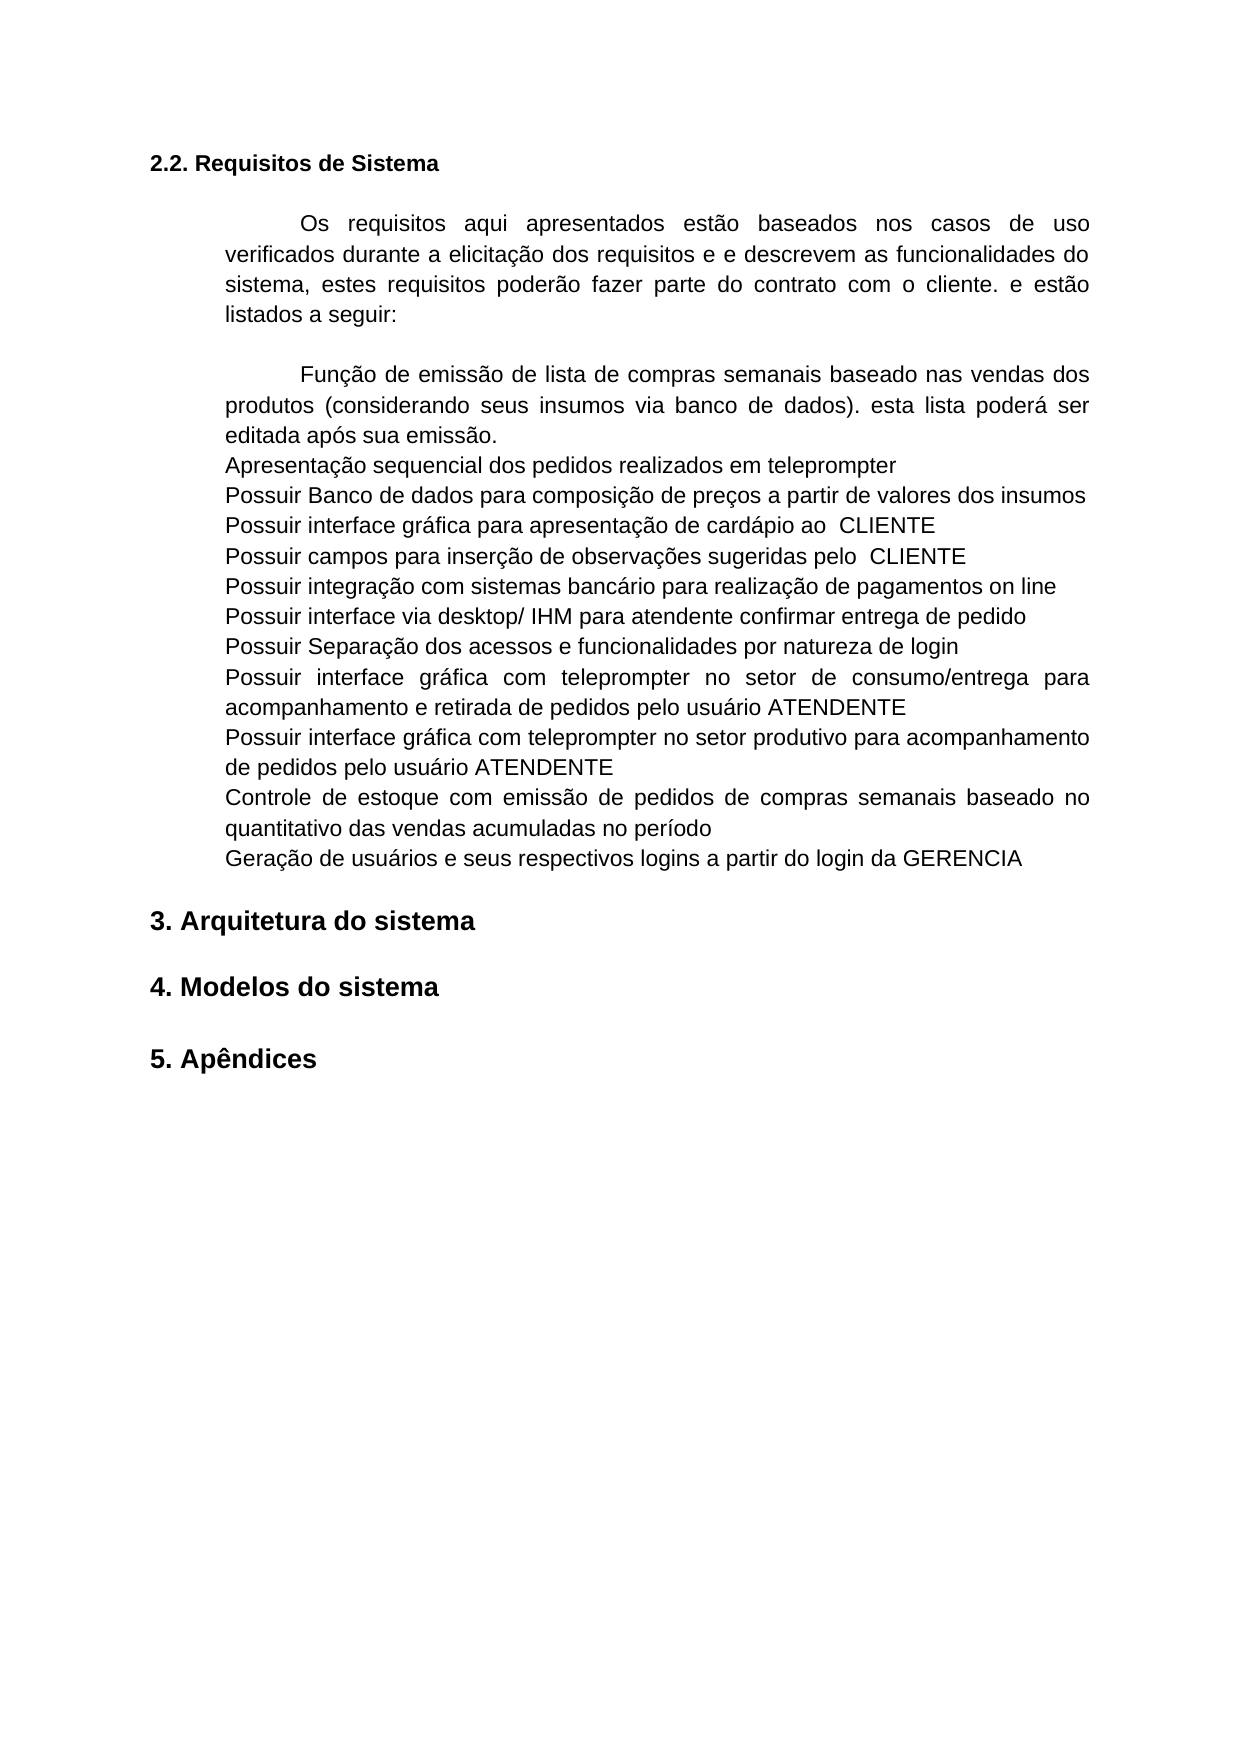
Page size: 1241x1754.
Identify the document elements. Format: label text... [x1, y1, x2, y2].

text Geração de usuários e seus respectivos logins a partir do login da GERENCIA [225, 845, 1090, 871]
text Possuir campos para inserção de observações sugeridas pelo CLIENTE [225, 543, 1090, 569]
text Possuir interface gráfica para apresentação de cardápio ao CLIENTE [225, 512, 1090, 539]
text Os requisitos aqui apresentados estão baseados nos casos de uso verificados durante a elicitação dos requisitos e e descrevem as funcionalidades do sistema, estes requisitos poderão fazer parte do contrato com o cliente. e estão listados a seguir: [225, 210, 1090, 327]
text 5. Apêndices [150, 1043, 1090, 1074]
text Função de emissão de lista de compras semanais baseado nas vendas dos produtos (considerando seus insumos via banco de dados). esta lista poderá ser editada após sua emissão. [225, 361, 1090, 448]
text Controle de estoque com emissão de pedidos de compras semanais baseado no quantitativo das vendas acumuladas no período [225, 784, 1090, 841]
text 3. Arquitetura do sistema [150, 905, 1090, 936]
text Possuir interface gráfica com teleprompter no setor de consumo/entrega para acompanhamento e retirada de pedidos pelo usuário ATENDENTE [225, 663, 1090, 720]
text Possuir Separação dos acessos e funcionalidades por natureza de login [225, 633, 1090, 660]
text 2.2. Requisitos de Sistema [150, 150, 1090, 176]
text Apresentação sequencial dos pedidos realizados em teleprompter [150, 452, 1090, 478]
text 4. Modelos do sistema [150, 971, 1090, 1003]
text Possuir Banco de dados para composição de preços a partir de valores dos insumos [225, 482, 1090, 509]
text Possuir interface via desktop/ IHM para atendente confirmar entrega de pedido [225, 603, 1090, 629]
text Possuir integração com sistemas bancário para realização de pagamentos on line [225, 573, 1090, 599]
text Possuir interface gráfica com teleprompter no setor produtivo para acompanhamento de pedidos pelo usuário ATENDENTE [225, 724, 1090, 781]
